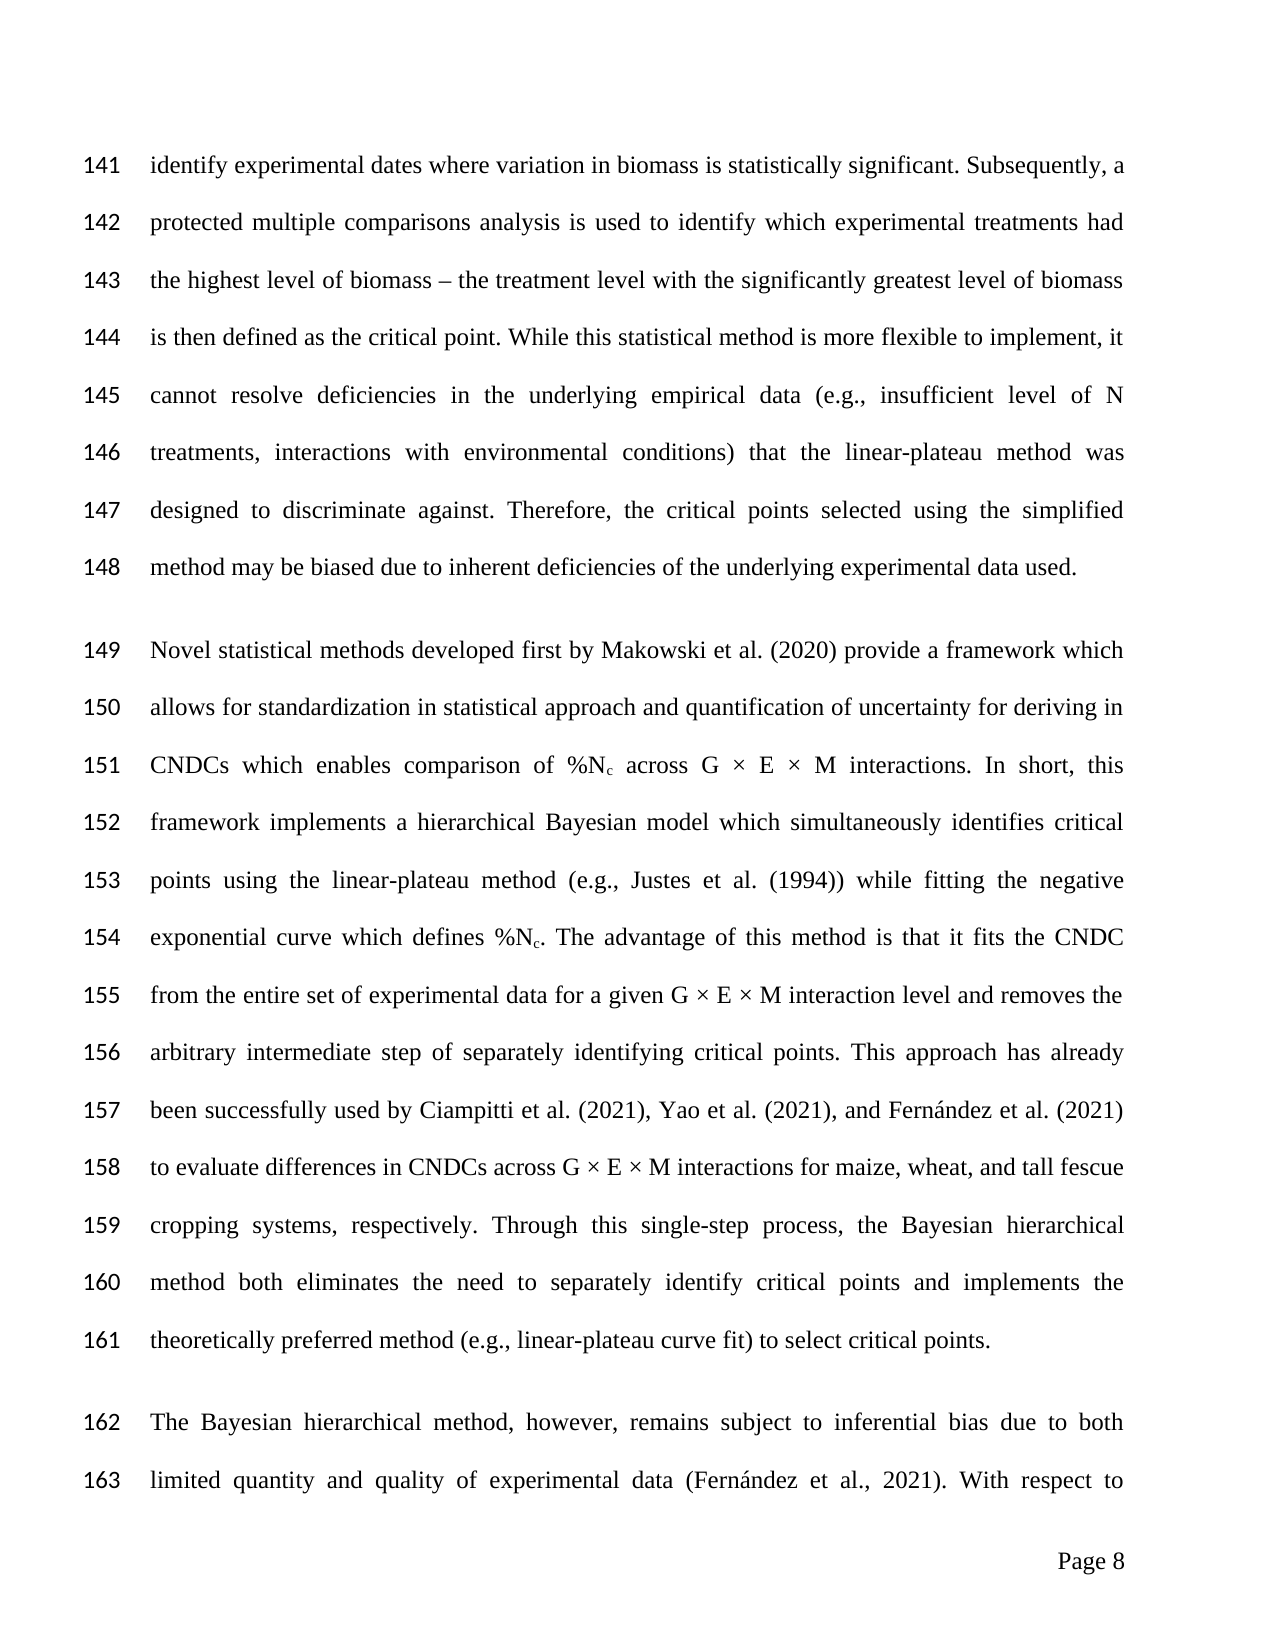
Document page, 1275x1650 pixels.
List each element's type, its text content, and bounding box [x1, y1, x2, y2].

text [150, 1407, 1125, 1494]
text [150, 150, 1125, 581]
text Novel statistical methods developed first by Makowski et al. (2020) provide a framework which allows for standardization in statistical approach and quantification of uncertainty for deriving in CNDCs which enables comparison of %Nc across G × E × M interactions. In short, this framework implements a hierarchical Bayesian model which simultaneously identifies critical points using the linear-plateau method (e.g., Justes et al. (1994)) while fitting the negative exponential curve which defines %Nc. The advantage of this method is that it fits the CNDC from the entire set of experimental data for a given G × E × M interaction level and removes the arbitrary intermediate step of separately identifying critical points. This approach has already been successfully used by Ciampitti et al. (2021), Yao et al. (2021), and Fernández et al. (2021) to evaluate differences in CNDCs across G × E × M interactions for maize, wheat, and tall fescue cropping systems, respectively. Through this single-step process, the Bayesian hierarchical method both eliminates the need to separately identify critical points and implements the theoretically preferred method (e.g., linear-plateau curve fit) to select critical points. [150, 635, 1125, 1354]
